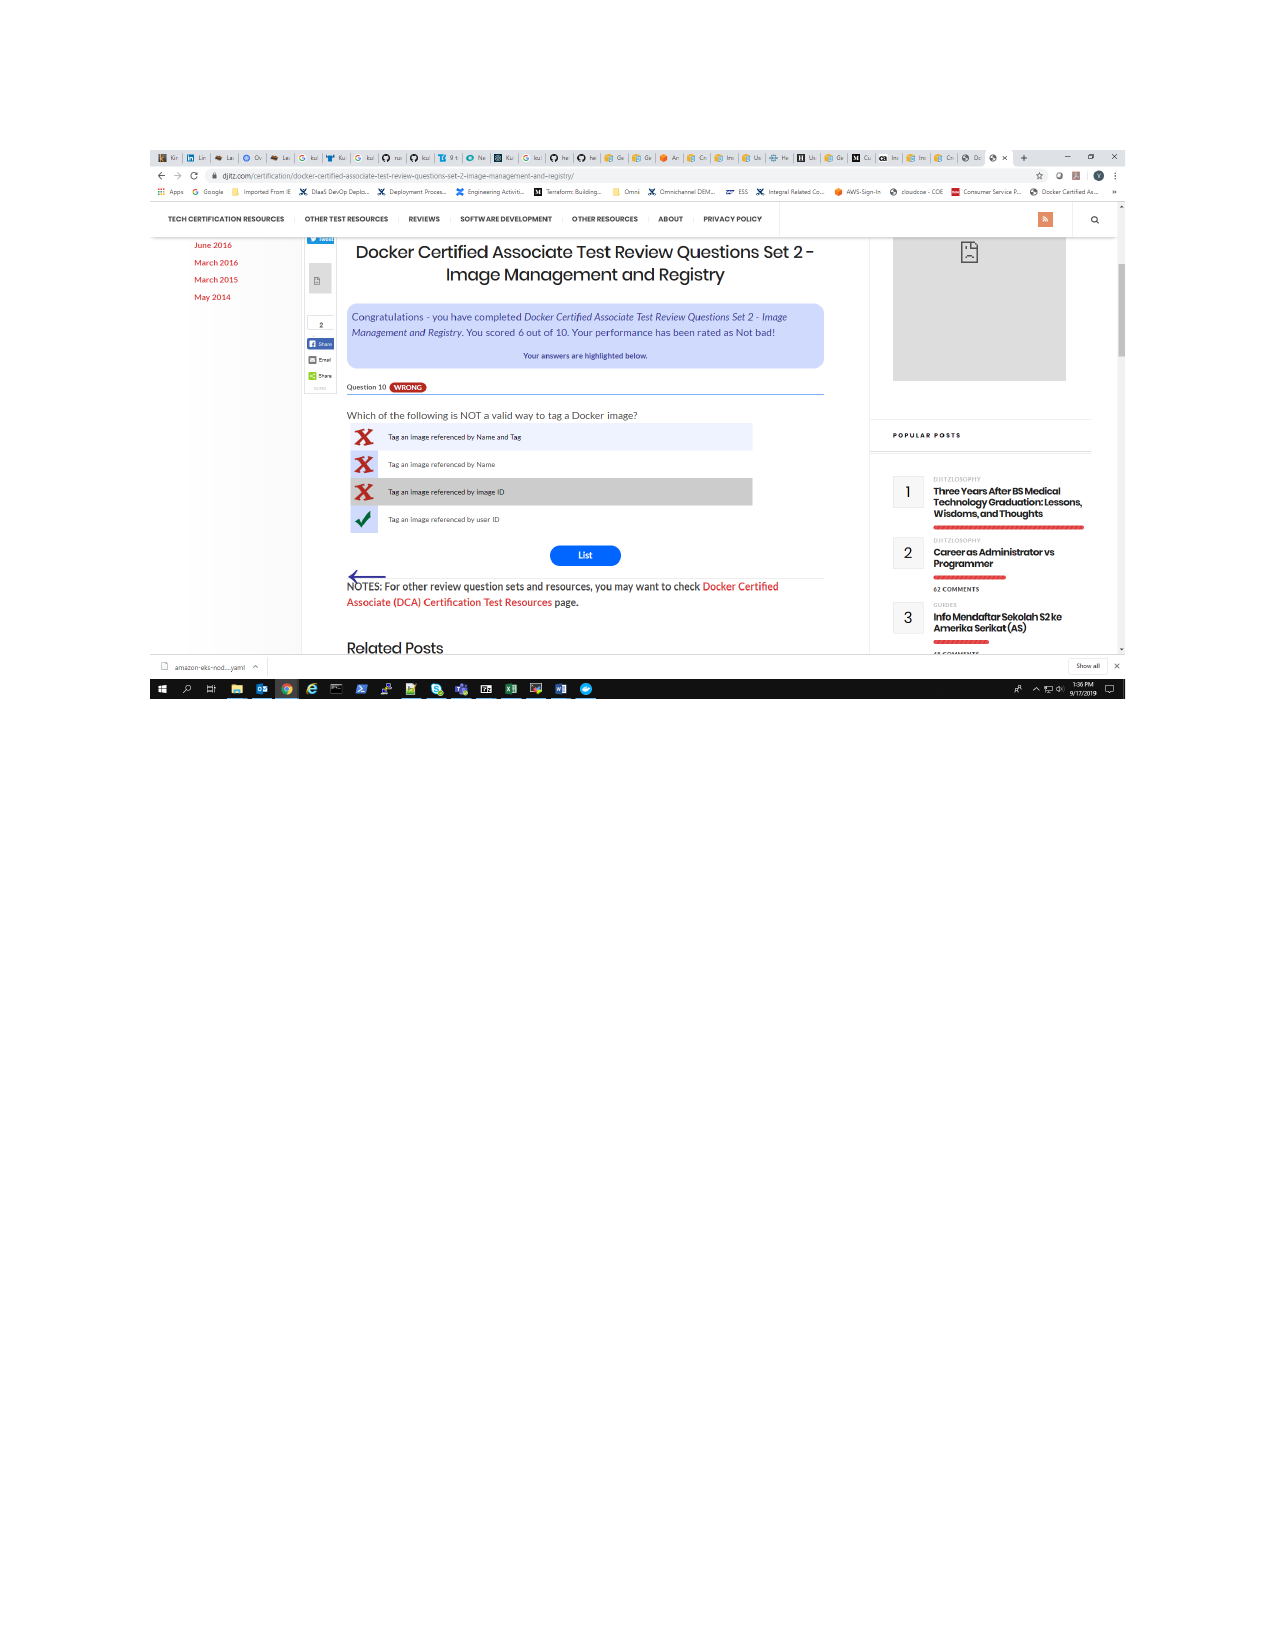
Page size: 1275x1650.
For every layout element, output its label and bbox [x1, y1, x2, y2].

picture [150, 150, 1125, 699]
